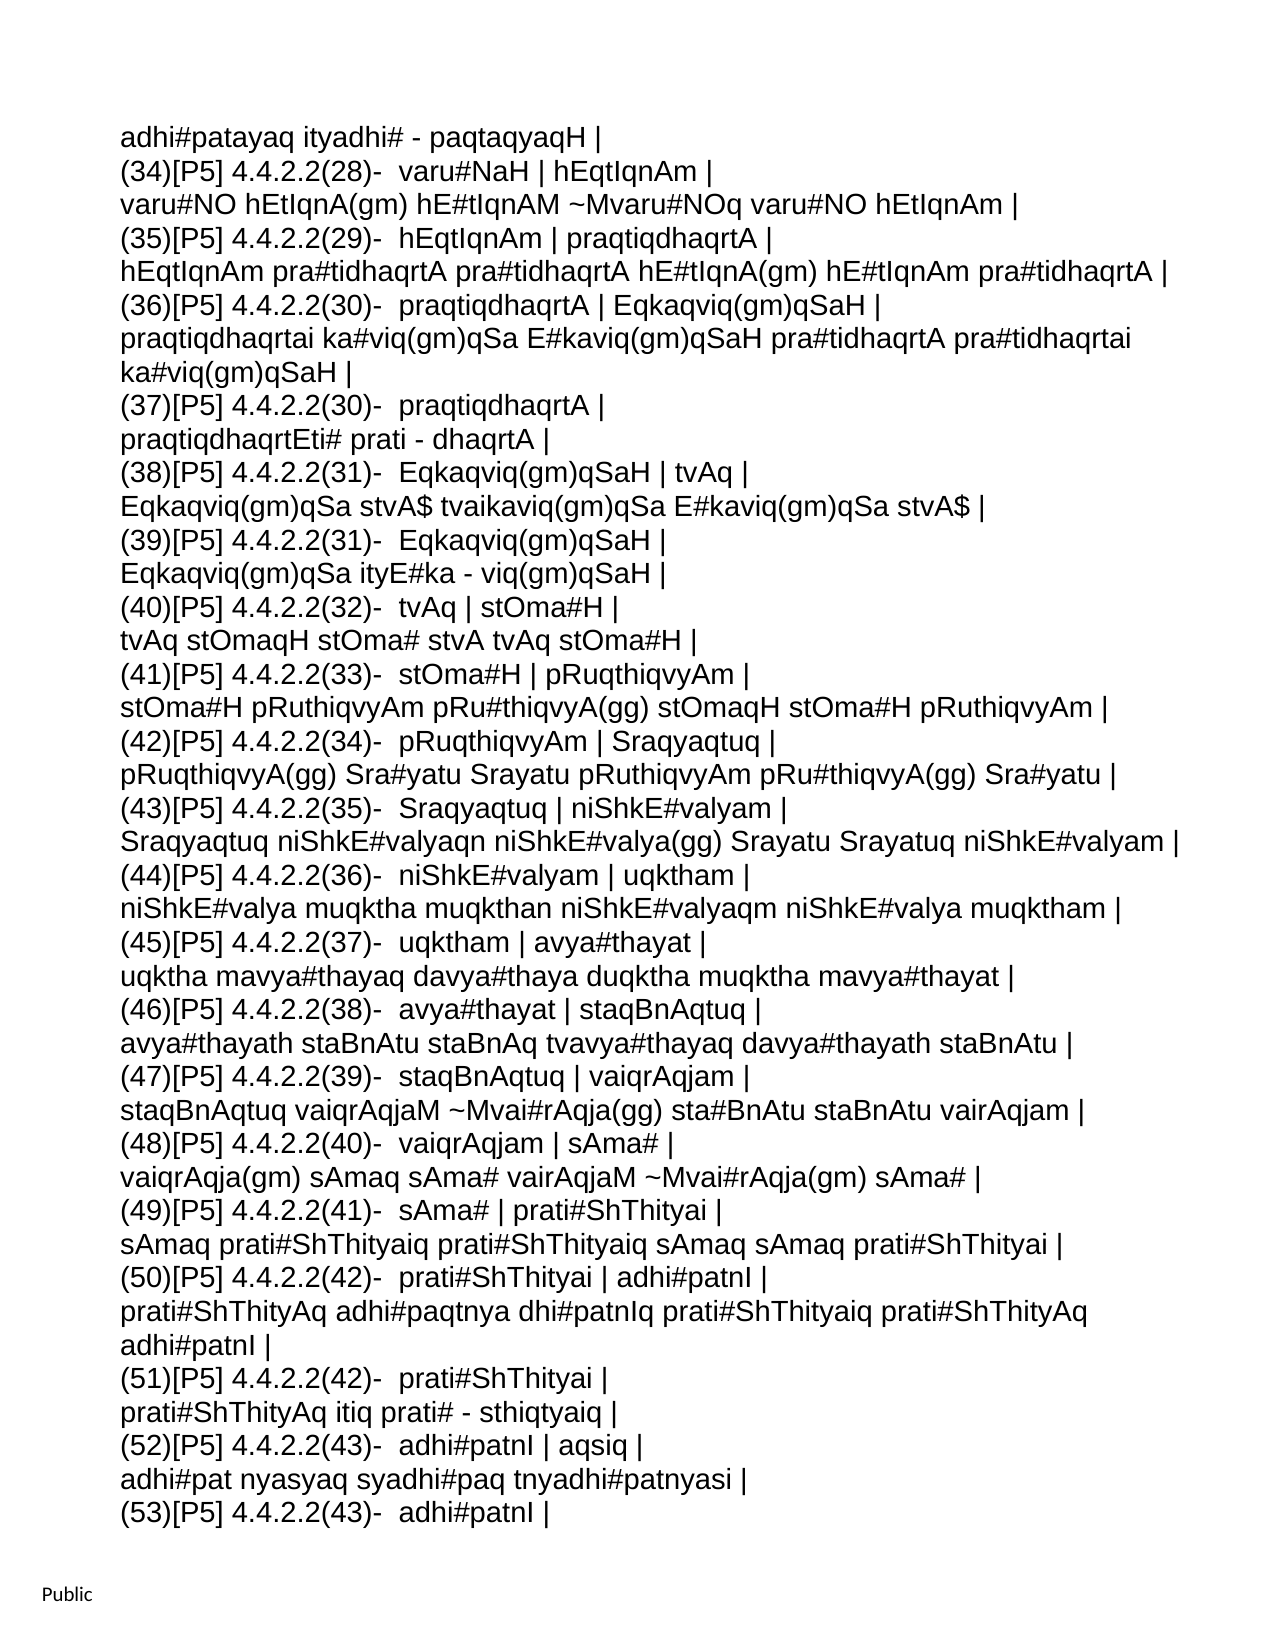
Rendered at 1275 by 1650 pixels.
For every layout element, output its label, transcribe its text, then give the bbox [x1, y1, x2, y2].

text prati#ShThityAq itiq prati# - sthiqtyaiq | [120, 1394, 1200, 1428]
text (41)[P5] 4.4.2.2(33)- stOma#H | pRuqthiqvyAm | [120, 657, 1200, 690]
text (43)[P5] 4.4.2.2(35)- Sraqyaqtuq | niShkE#valyam | [120, 791, 1200, 824]
text uqktha mavya#thayaq davya#thaya duqktha muqktha mavya#thayat | [120, 958, 1200, 992]
text (40)[P5] 4.4.2.2(32)- tvAq | stOma#H | [120, 589, 1200, 623]
text adhi#patayaq ityadhi# - paqtaqyaqH | [120, 120, 1200, 153]
text (35)[P5] 4.4.2.2(29)- hEqtIqnAm | praqtiqdhaqrtA | [120, 221, 1200, 254]
text prati#ShThityAq adhi#paqtnya dhi#patnIq prati#ShThityaiq prati#ShThityAq adhi#patnI | [120, 1294, 1200, 1361]
text (50)[P5] 4.4.2.2(42)- prati#ShThityai | adhi#patnI | [120, 1260, 1200, 1294]
text (44)[P5] 4.4.2.2(36)- niShkE#valyam | uqktham | [120, 858, 1200, 891]
text vaiqrAqja(gm) sAmaq sAma# vairAqjaM ~Mvai#rAqja(gm) sAma# | [120, 1160, 1200, 1193]
text praqtiqdhaqrtEti# prati - dhaqrtA | [120, 422, 1200, 455]
text (51)[P5] 4.4.2.2(42)- prati#ShThityai | [120, 1361, 1200, 1394]
text Eqkaqviq(gm)qSa ityE#ka - viq(gm)qSaH | [120, 556, 1200, 589]
text staqBnAqtuq vaiqrAqjaM ~Mvai#rAqja(gg) sta#BnAtu staBnAtu vairAqjam | [120, 1093, 1200, 1126]
text praqtiqdhaqrtai ka#viq(gm)qSa E#kaviq(gm)qSaH pra#tidhaqrtA pra#tidhaqrtai ka#viq(gm)qSaH | [120, 321, 1200, 388]
text (48)[P5] 4.4.2.2(40)- vaiqrAqjam | sAma# | [120, 1126, 1200, 1160]
text Sraqyaqtuq niShkE#valyaqn niShkE#valya(gg) Srayatu Srayatuq niShkE#valyam | [120, 824, 1200, 858]
text (46)[P5] 4.4.2.2(38)- avya#thayat | staqBnAqtuq | [120, 992, 1200, 1026]
text niShkE#valya muqktha muqkthan niShkE#valyaqm niShkE#valya muqktham | [120, 891, 1200, 925]
text adhi#pat nyasyaq syadhi#paq tnyadhi#patnyasi | [120, 1462, 1200, 1495]
text (34)[P5] 4.4.2.2(28)- varu#NaH | hEqtIqnAm | [120, 153, 1200, 187]
text sAmaq prati#ShThityaiq prati#ShThityaiq sAmaq sAmaq prati#ShThityai | [120, 1227, 1200, 1260]
text (39)[P5] 4.4.2.2(31)- Eqkaqviq(gm)qSaH | [120, 522, 1200, 556]
text (52)[P5] 4.4.2.2(43)- adhi#patnI | aqsiq | [120, 1428, 1200, 1462]
text hEqtIqnAm pra#tidhaqrtA pra#tidhaqrtA hE#tIqnA(gm) hE#tIqnAm pra#tidhaqrtA | [120, 254, 1200, 288]
text (36)[P5] 4.4.2.2(30)- praqtiqdhaqrtA | Eqkaqviq(gm)qSaH | [120, 288, 1200, 321]
text avya#thayath staBnAtu staBnAq tvavya#thayaq davya#thayath staBnAtu | [120, 1026, 1200, 1059]
text Eqkaqviq(gm)qSa stvA$ tvaikaviq(gm)qSa E#kaviq(gm)qSa stvA$ | [120, 489, 1200, 522]
text (37)[P5] 4.4.2.2(30)- praqtiqdhaqrtA | [120, 388, 1200, 422]
text (42)[P5] 4.4.2.2(34)- pRuqthiqvyAm | Sraqyaqtuq | [120, 724, 1200, 757]
text (38)[P5] 4.4.2.2(31)- Eqkaqviq(gm)qSaH | tvAq | [120, 455, 1200, 489]
text (47)[P5] 4.4.2.2(39)- staqBnAqtuq | vaiqrAqjam | [120, 1059, 1200, 1093]
text tvAq stOmaqH stOma# stvA tvAq stOma#H | [120, 623, 1200, 657]
text stOma#H pRuthiqvyAm pRu#thiqvyA(gg) stOmaqH stOma#H pRuthiqvyAm | [120, 690, 1200, 724]
text (45)[P5] 4.4.2.2(37)- uqktham | avya#thayat | [120, 925, 1200, 958]
text varu#NO hEtIqnA(gm) hE#tIqnAM ~Mvaru#NOq varu#NO hEtIqnAm | [120, 187, 1200, 221]
text pRuqthiqvyA(gg) Sra#yatu Srayatu pRuthiqvyAm pRu#thiqvyA(gg) Sra#yatu | [120, 757, 1200, 791]
text (53)[P5] 4.4.2.2(43)- adhi#patnI | [120, 1495, 1200, 1529]
text (49)[P5] 4.4.2.2(41)- sAma# | prati#ShThityai | [120, 1193, 1200, 1227]
